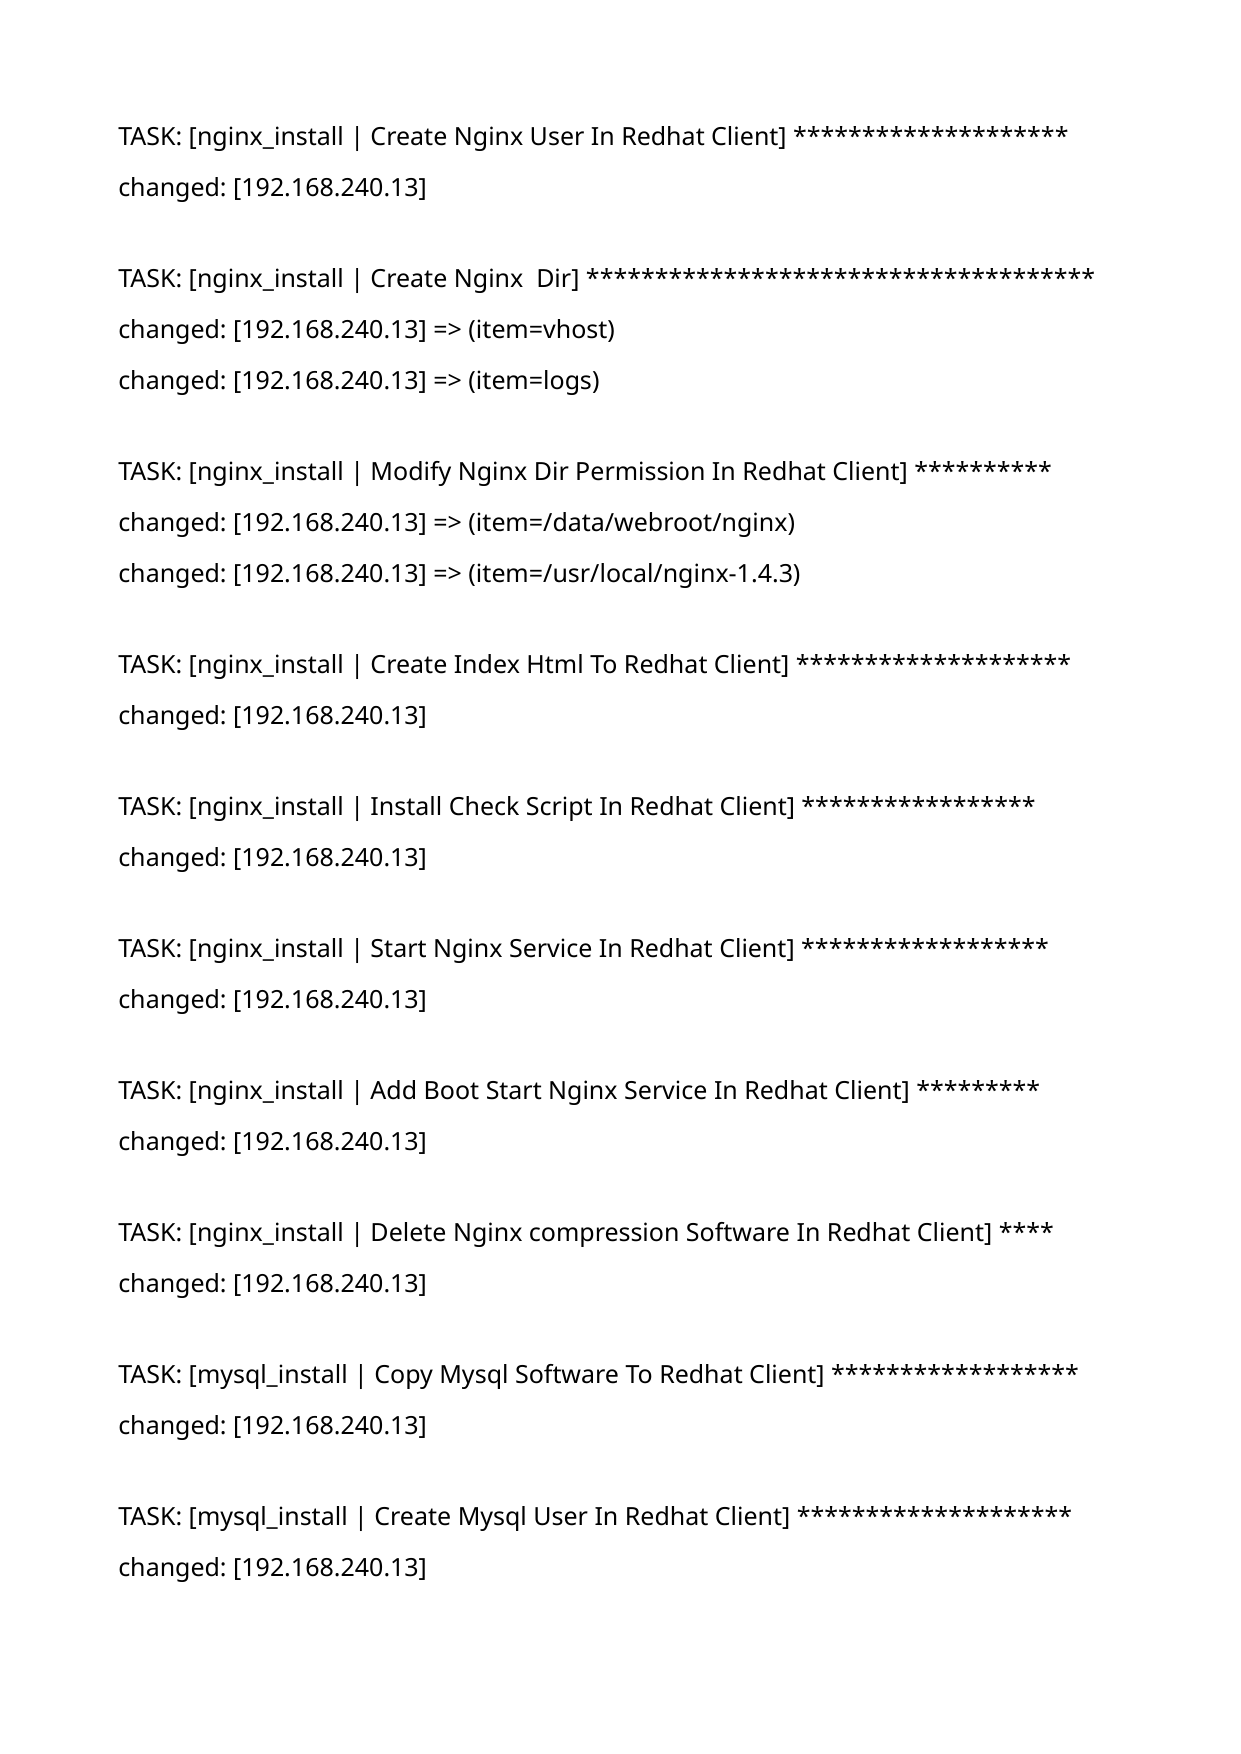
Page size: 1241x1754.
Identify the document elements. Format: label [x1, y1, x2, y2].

table_header [118, 118, 1122, 1597]
